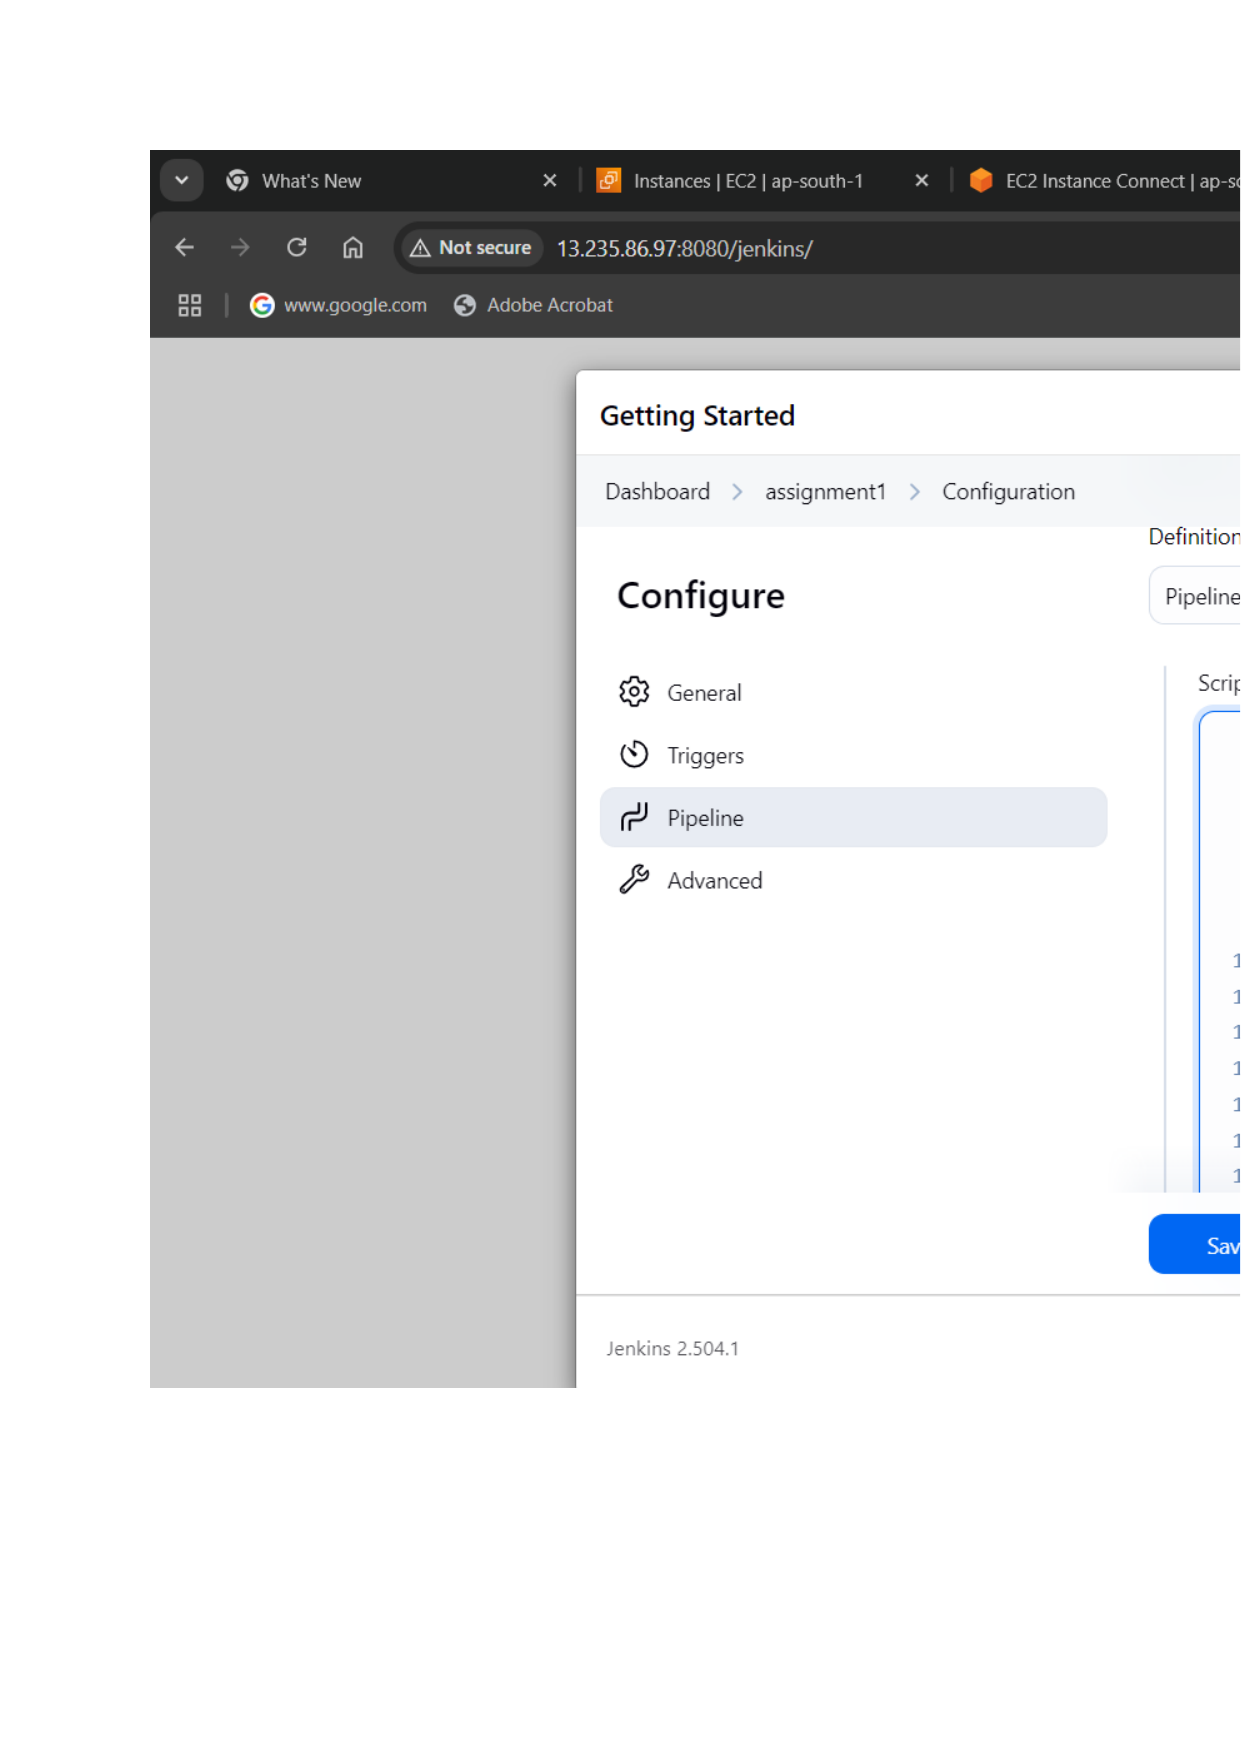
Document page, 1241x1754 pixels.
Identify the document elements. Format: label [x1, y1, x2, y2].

picture [150, 150, 1241, 1388]
